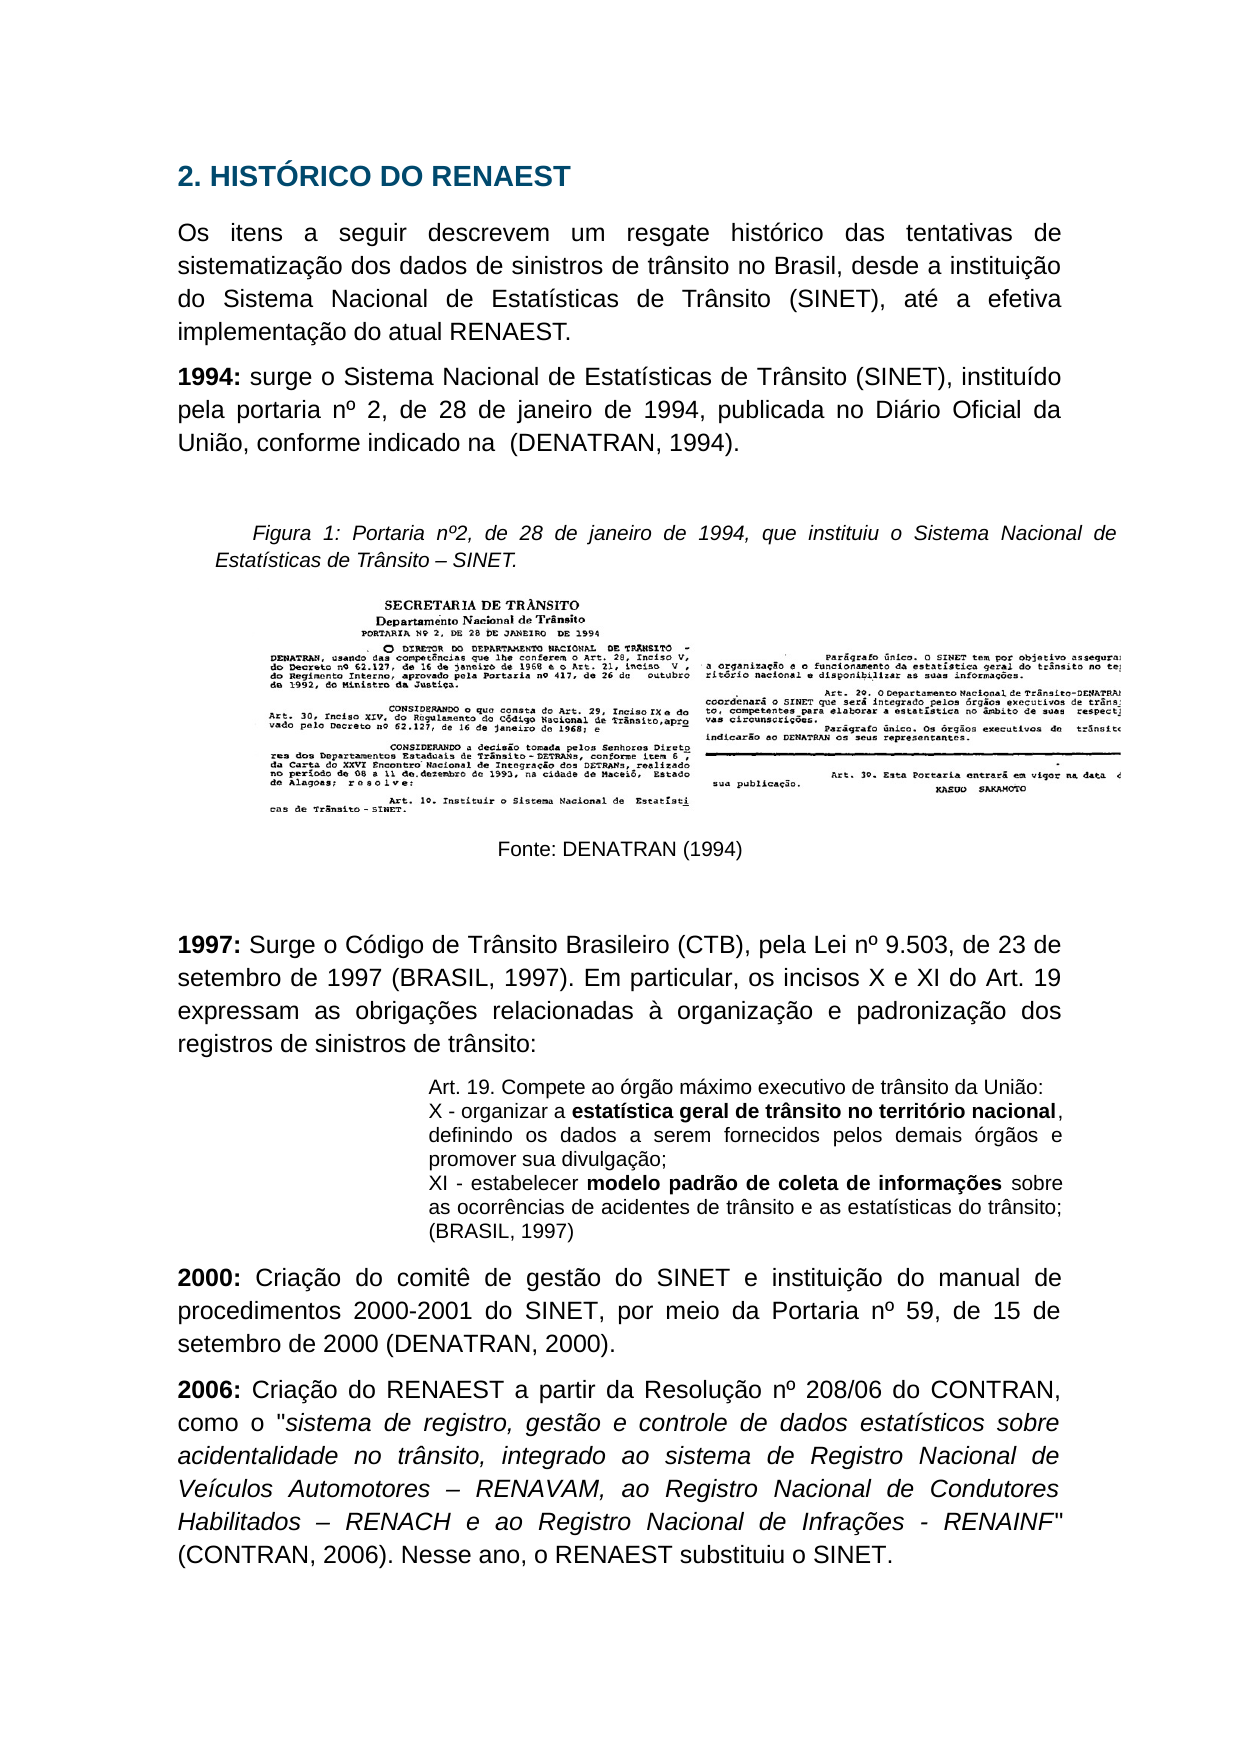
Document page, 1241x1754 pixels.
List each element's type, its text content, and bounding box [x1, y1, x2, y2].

subtitle 2. HISTÓRICO DO RENAEST [177, 159, 1063, 193]
text 2006: Criação do RENAEST a partir da Resolução nº 208/06 do CONTRAN, como o "sistema de registro, gestão e controle de dados estatísticos sobre acidentalidade no trânsito, integrado ao sistema de Registro Nacional de Veículos Automotores – RENAVAM, ao Registro Nacional de Condutores Habilitados – RENACH e ao Registro Nacional de Infrações - RENAINF" (CONTRAN, 2006). Nesse ano, o RENAEST substituiu o SINET. [177, 1375, 1063, 1569]
text Os itens a seguir descrevem um resgate histórico das tentativas de sistematização dos dados de sinistros de trânsito no Brasil, desde a instituição do Sistema Nacional de Estatísticas de Trânsito (SINET), até a efetiva implementação do atual RENAEST. [177, 218, 1063, 346]
list Art. 19. Compete ao órgão máximo executivo de trânsito da União: [428, 1075, 1063, 1099]
text 1994: surge o Sistema Nacional de Estatísticas de Trânsito (SINET), instituído pela portaria nº 2, de 28 de janeiro de 1994, publicada no Diário Oficial da União, conforme indicado na (DENATRAN, 1994). [177, 362, 1063, 457]
text XI - estabelecer modelo padrão de coleta de informações sobre as ocorrências de acidentes de trânsito e as estatísticas do trânsito; (BRASIL, 1997) [428, 1171, 1063, 1242]
text Fonte: DENATRAN (1994) [177, 836, 1063, 860]
text 2000: Criação do comitê de gestão do SINET e instituição do manual de procedimentos 2000-2001 do SINET, por meio da Portaria nº 59, de 15 de setembro de 2000 (DENATRAN, 2000). [177, 1263, 1063, 1358]
text 1997: Surge o Código de Trânsito Brasileiro (CTB), pela Lei nº 9.503, de 23 de setembro de 1997 (BRASIL, 1997). Em particular, os incisos X e XI do Art. 19 expressam as obrigações relacionadas à organização e padronização dos registros de sinistros de trânsito: [177, 930, 1063, 1058]
picture [252, 588, 1121, 812]
list X - organizar a estatística geral de trânsito no território nacional, definindo os dados a serem fornecidos pelos demais órgãos e promover sua divulgação; [428, 1099, 1063, 1171]
